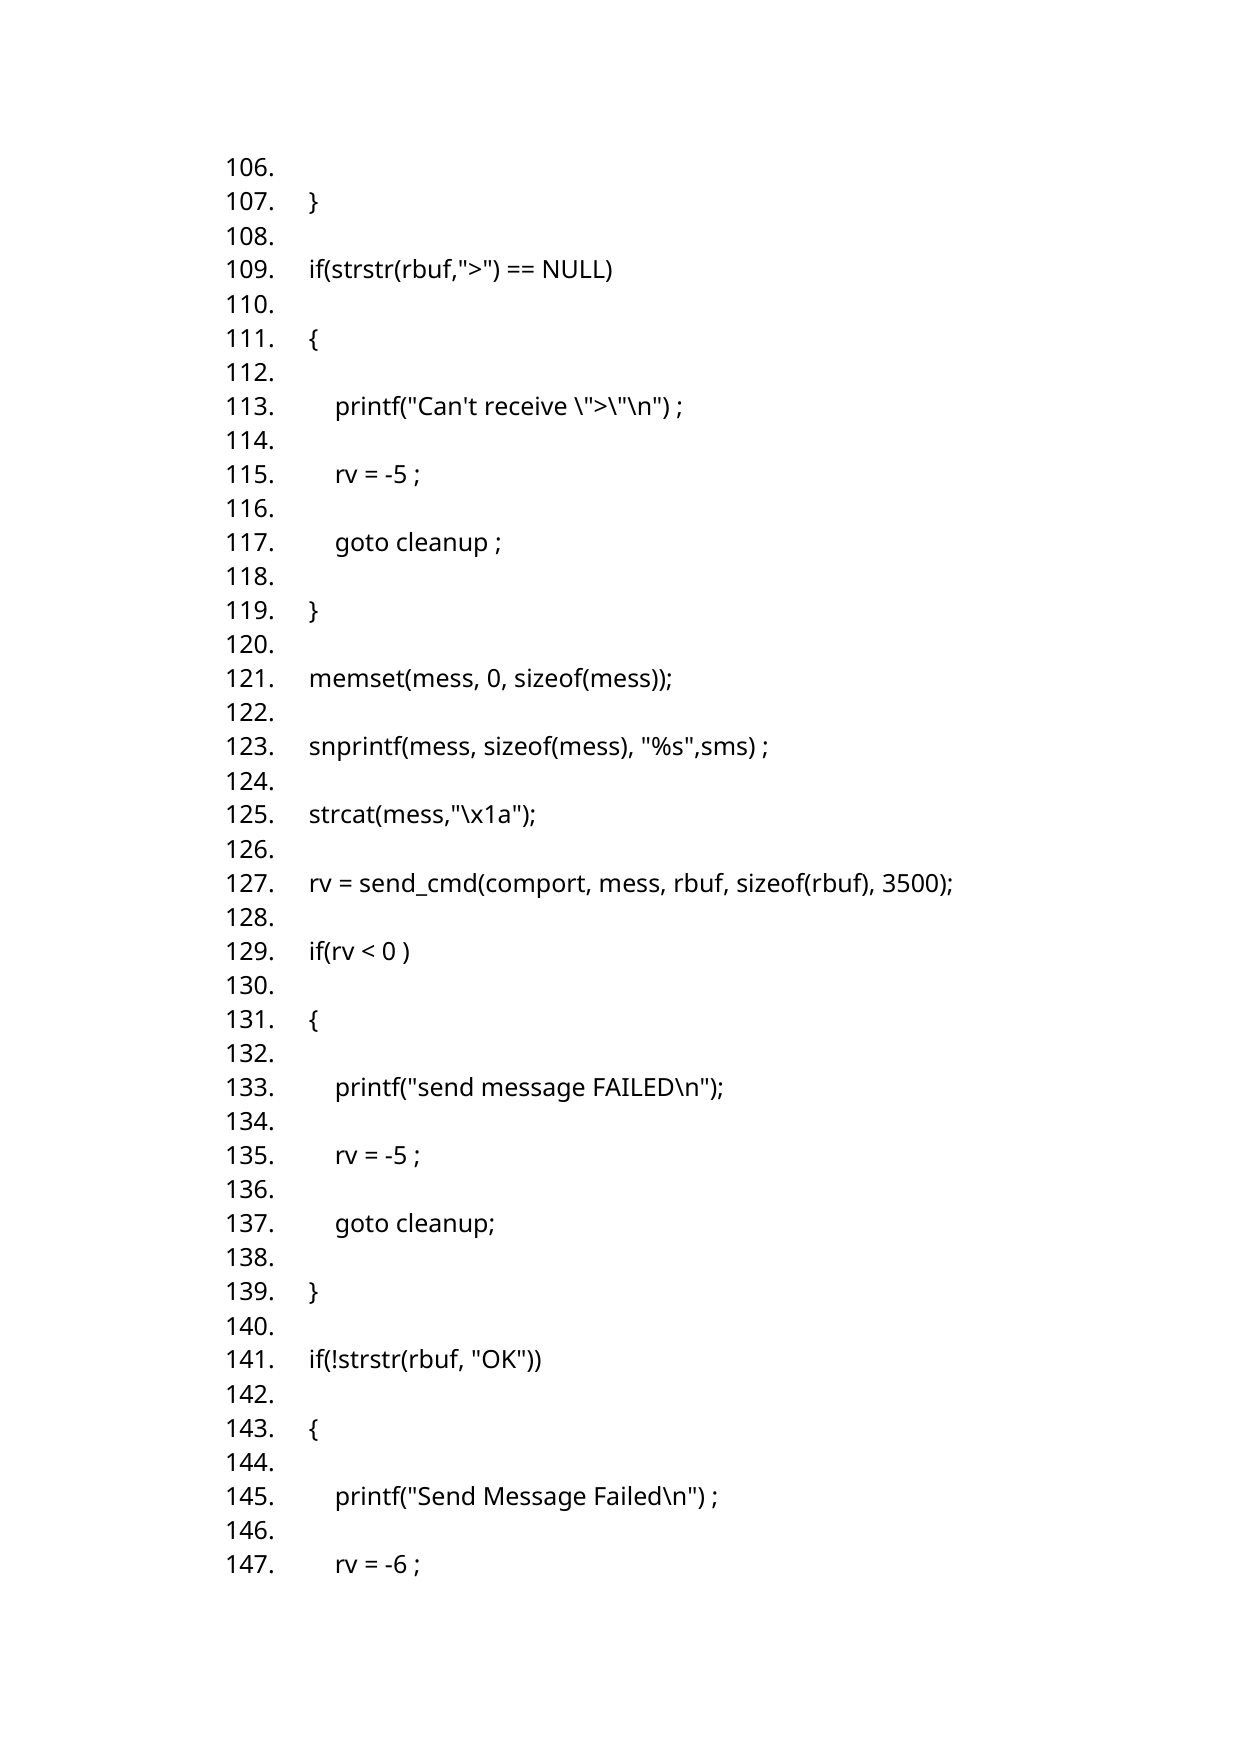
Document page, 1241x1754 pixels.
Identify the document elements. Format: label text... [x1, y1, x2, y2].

list { [225, 1002, 1053, 1036]
list printf("send message FAILED\n"); [225, 1070, 1053, 1104]
list if(strstr(rbuf,">") == NULL) [225, 252, 1053, 286]
list } [225, 184, 1053, 218]
list if(rv < 0 ) [225, 933, 1053, 967]
list printf("Can't receive \">\"\n") ; [225, 388, 1053, 422]
list goto cleanup ; [225, 525, 1053, 559]
list rv = -5 ; [225, 1138, 1053, 1172]
list goto cleanup; [225, 1206, 1053, 1240]
list if(!strstr(rbuf, "OK")) [225, 1342, 1053, 1376]
list { [225, 1410, 1053, 1444]
list } [225, 593, 1053, 627]
list snprintf(mess, sizeof(mess), "%s",sms) ; [225, 729, 1053, 763]
list } [225, 1274, 1053, 1308]
list memset(mess, 0, sizeof(mess)); [225, 661, 1053, 695]
list rv = -5 ; [225, 457, 1053, 491]
list { [225, 320, 1053, 354]
list printf("Send Message Failed\n") ; [225, 1478, 1053, 1512]
list rv = send_cmd(comport, mess, rbuf, sizeof(rbuf), 3500); [225, 865, 1053, 899]
list strcat(mess,"\x1a"); [225, 797, 1053, 831]
list rv = -6 ; [225, 1547, 1053, 1581]
